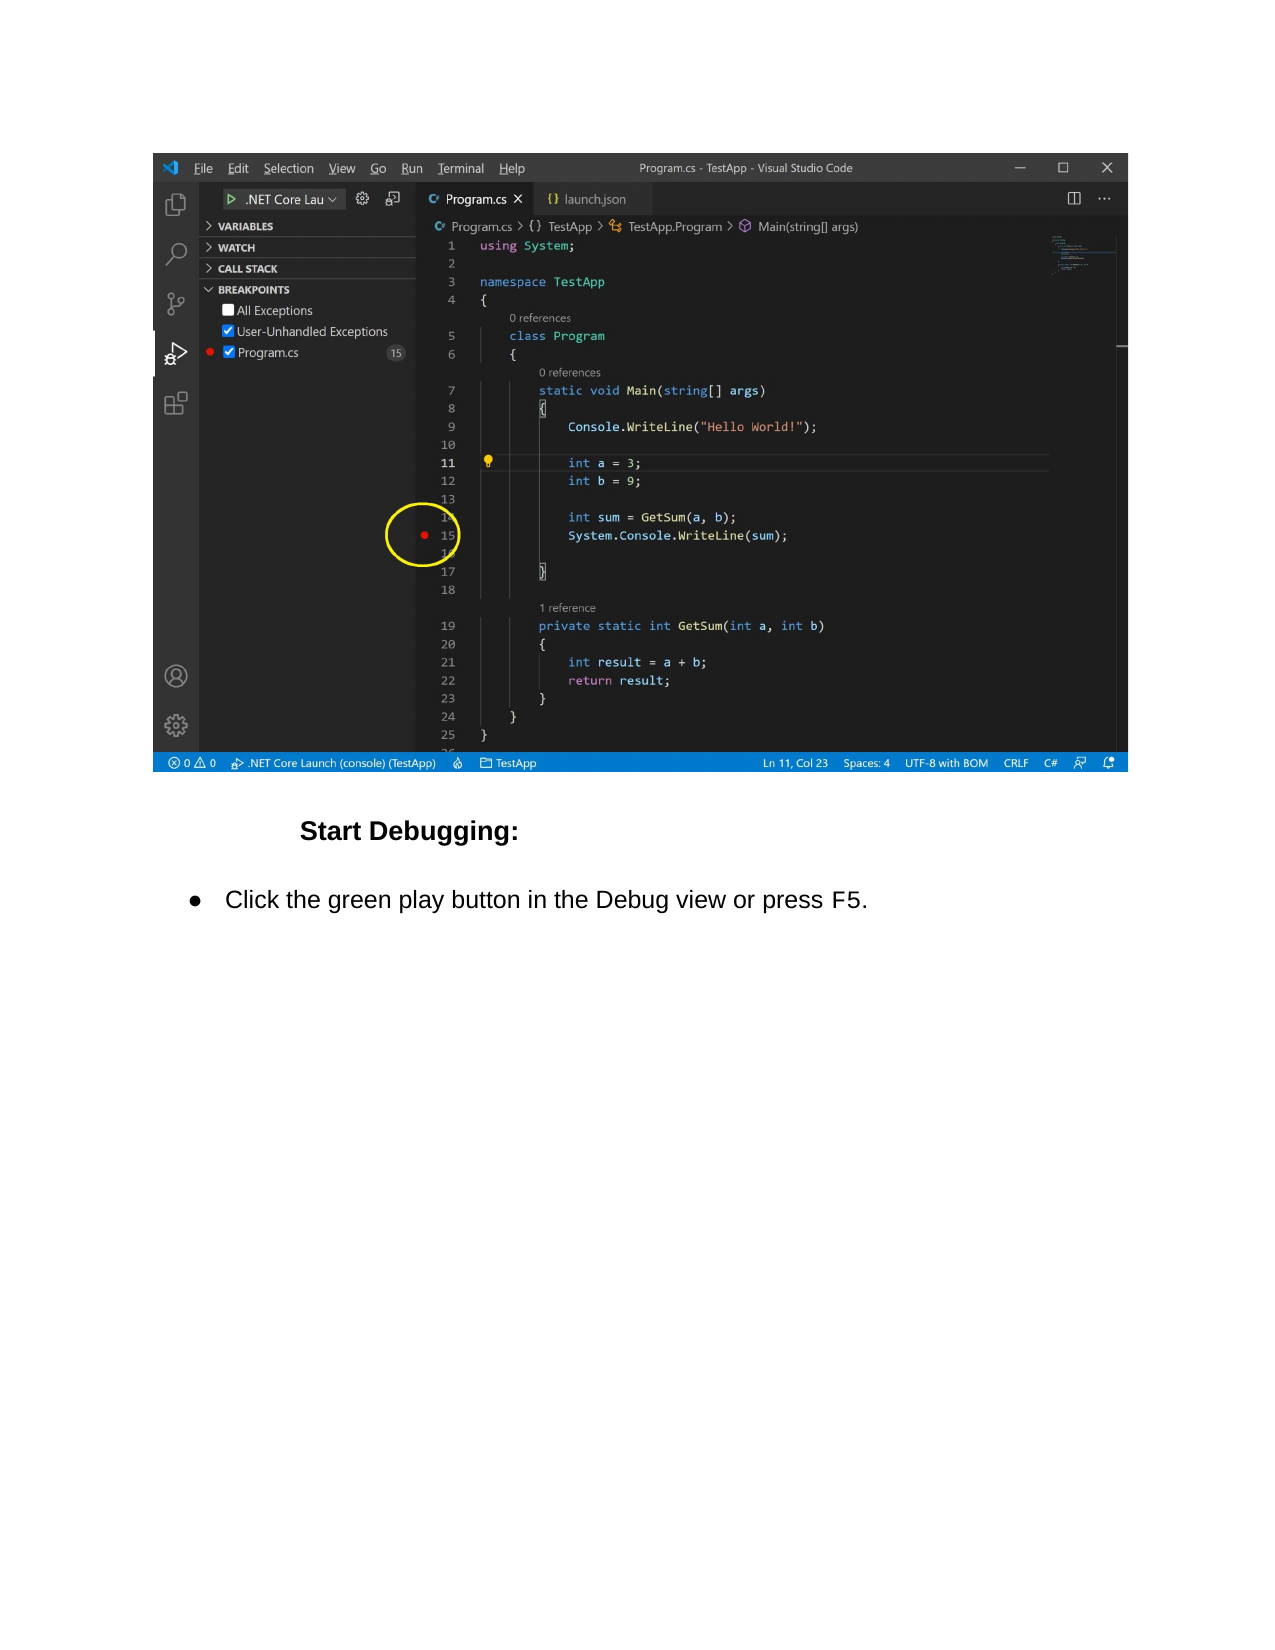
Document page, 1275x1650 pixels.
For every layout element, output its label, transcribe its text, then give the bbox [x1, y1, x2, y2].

picture [153, 153, 1129, 772]
list Click the green play button in the Debug view or press F5. [187, 884, 1118, 916]
text Start Debugging: [187, 814, 1124, 846]
